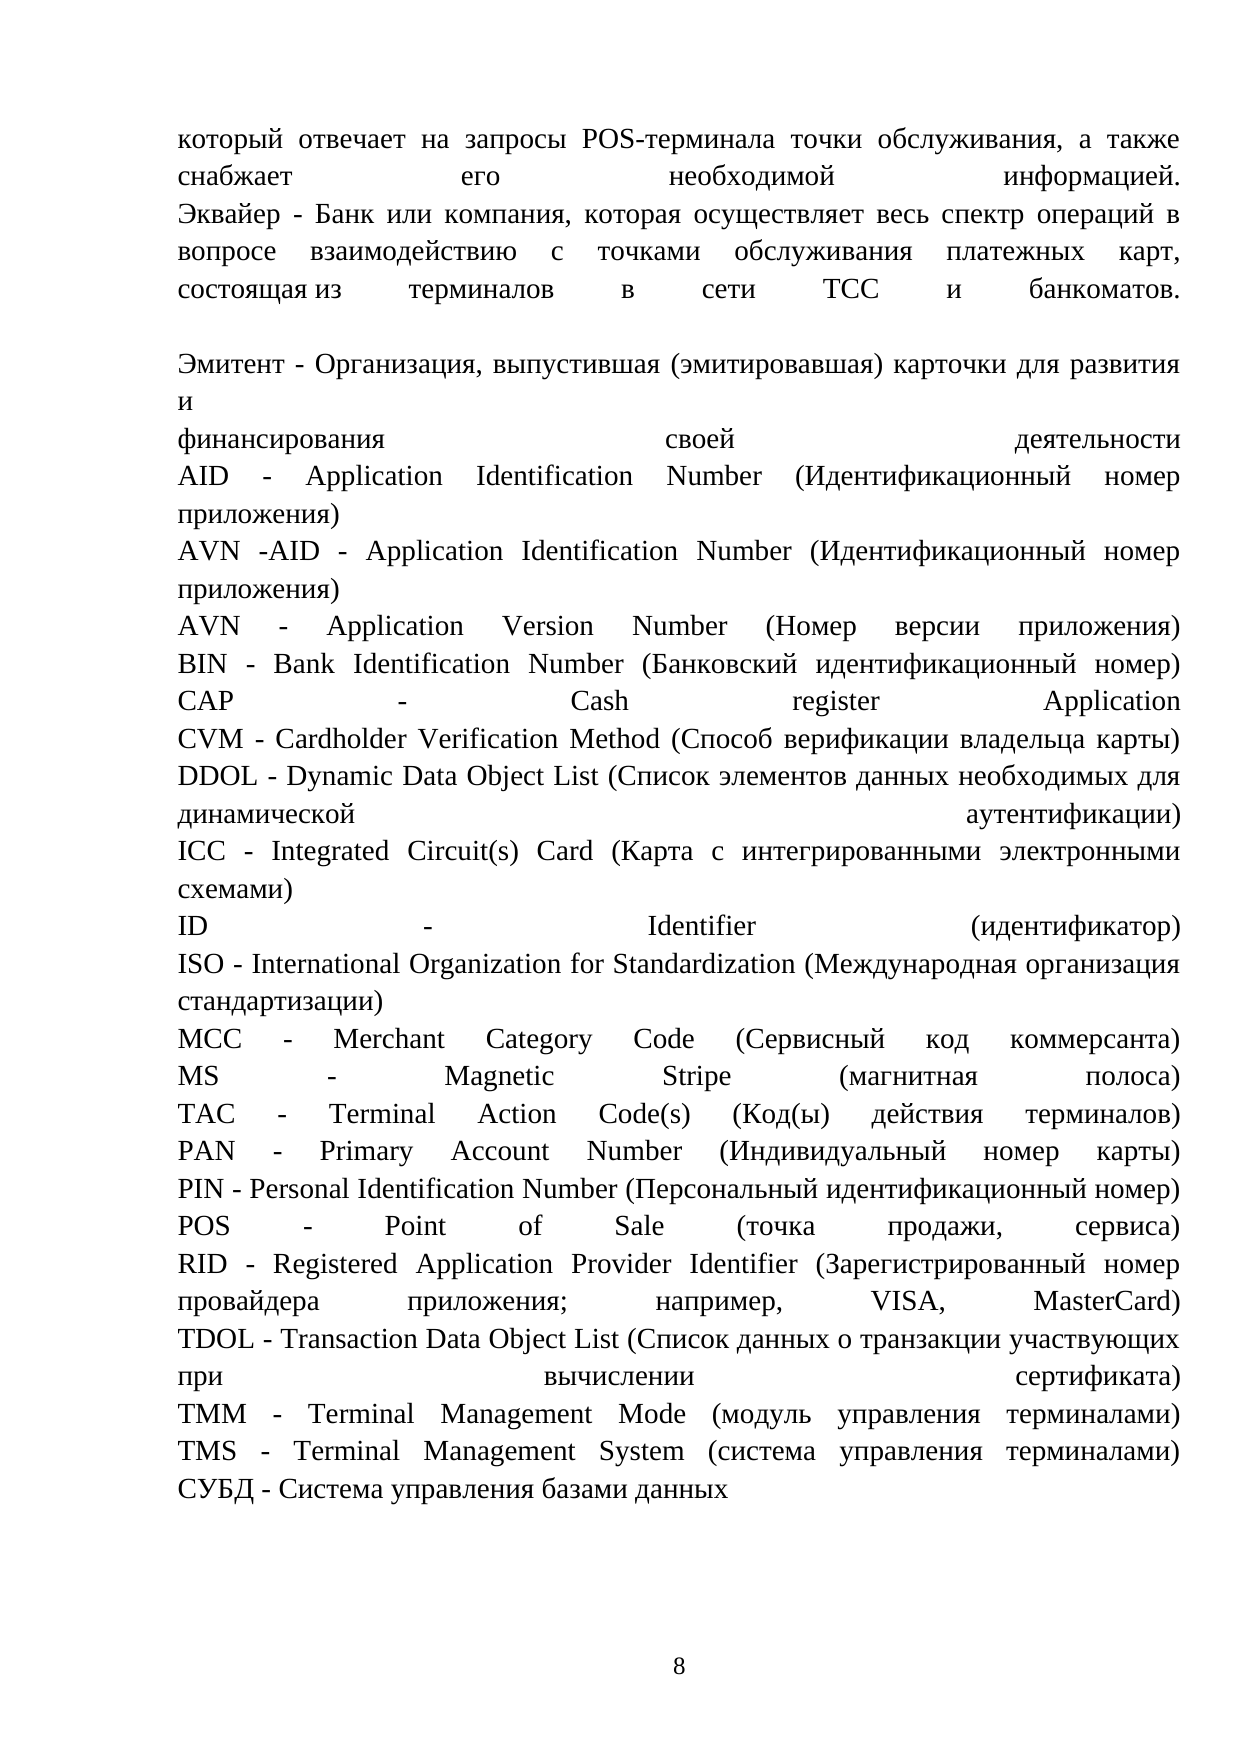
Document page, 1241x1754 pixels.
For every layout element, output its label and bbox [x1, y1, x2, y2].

text [177, 118, 1181, 1506]
